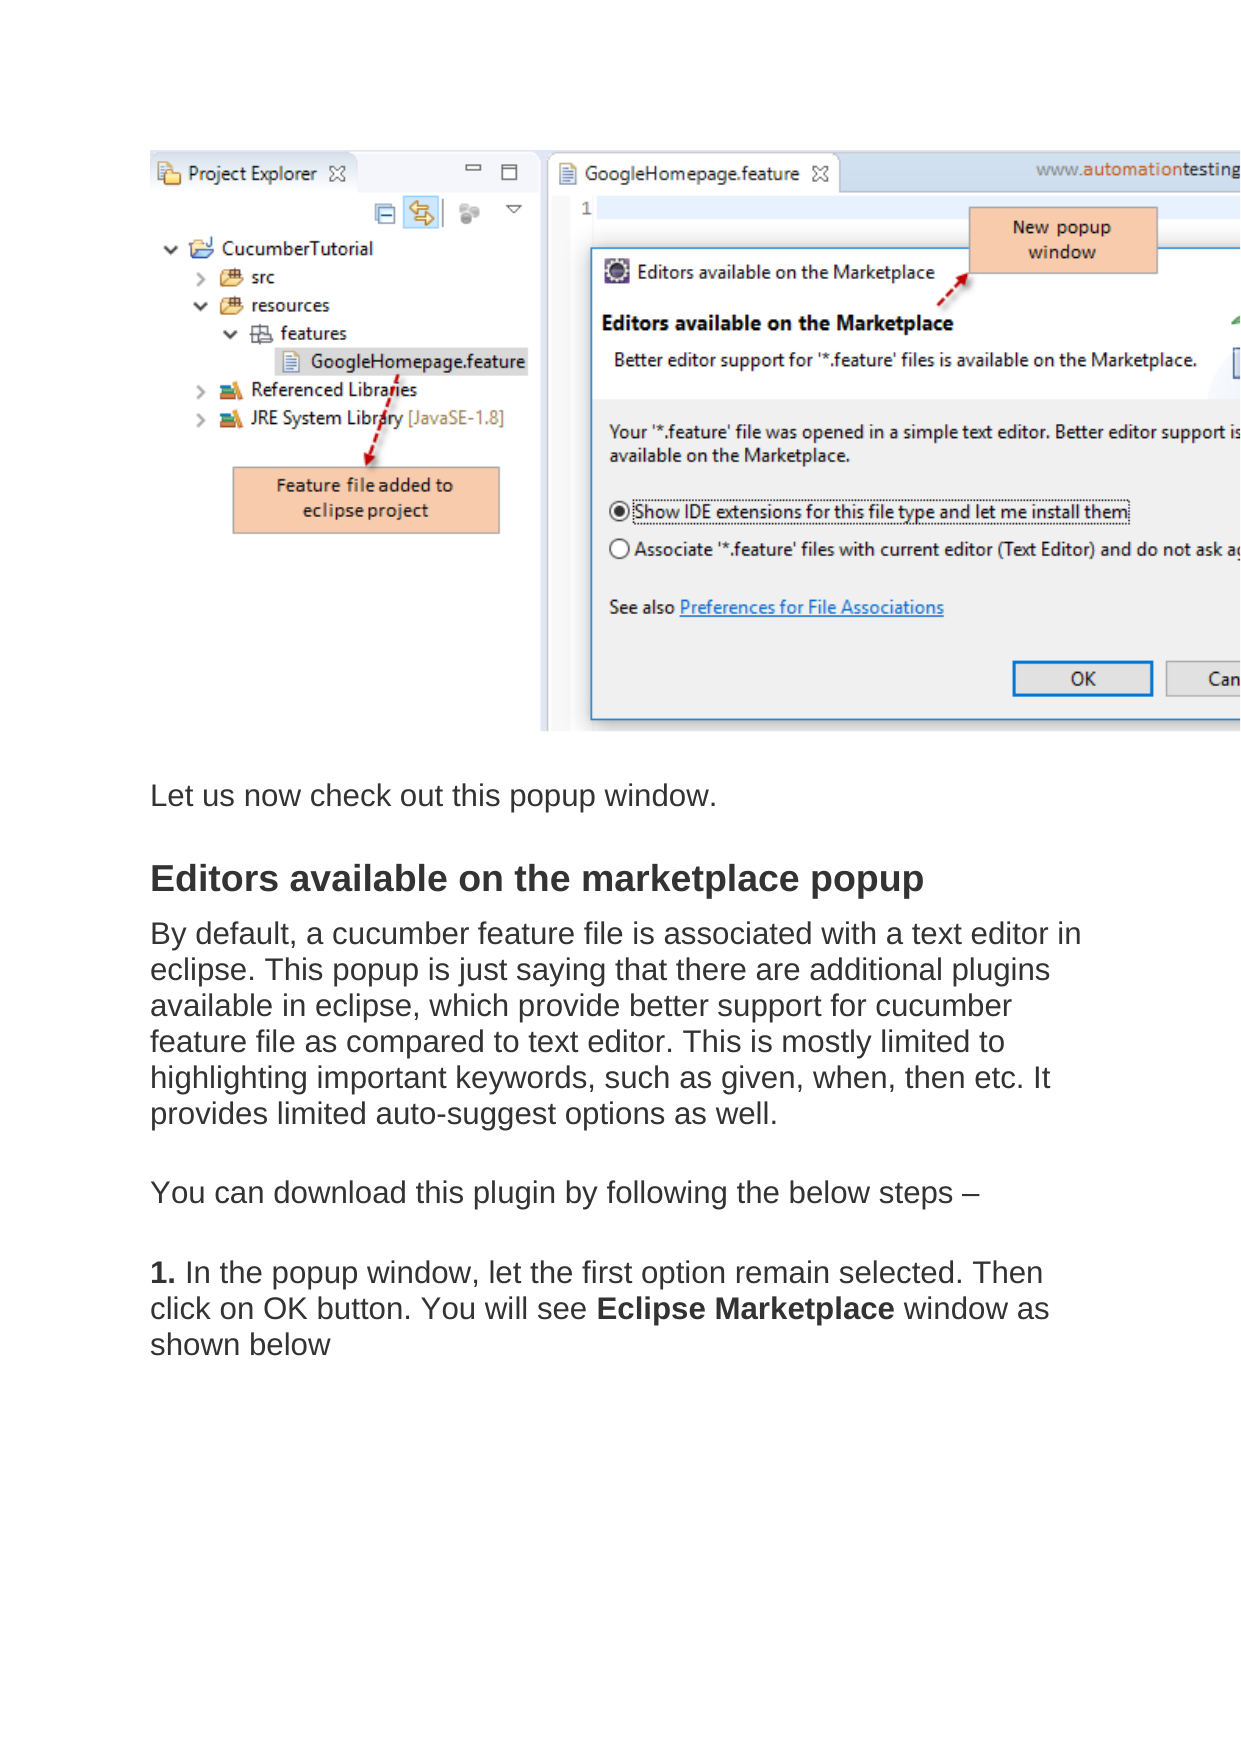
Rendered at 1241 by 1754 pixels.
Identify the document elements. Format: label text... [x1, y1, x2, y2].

text By default, a cucumber feature file is associated with a text editor in eclipse. This popup is just saying that there are additional plugins available in eclipse, which provide better support for cucumber feature file as compared to text editor. This is mostly limited to highlighting important keywords, such as given, when, then etc. It provides limited auto-suggest options as well. [150, 915, 1090, 1131]
text Let us now check out this popup window. [150, 777, 1090, 812]
text 1. In the popup window, let the first option remain selected. Then click on OK button. You will see Eclipse Marketplace window as shown below [150, 1254, 1090, 1362]
text You can download this plugin by following the below steps – [150, 1174, 1090, 1210]
picture [150, 150, 1241, 733]
text Editors available on the marketplace popup [150, 856, 1090, 899]
